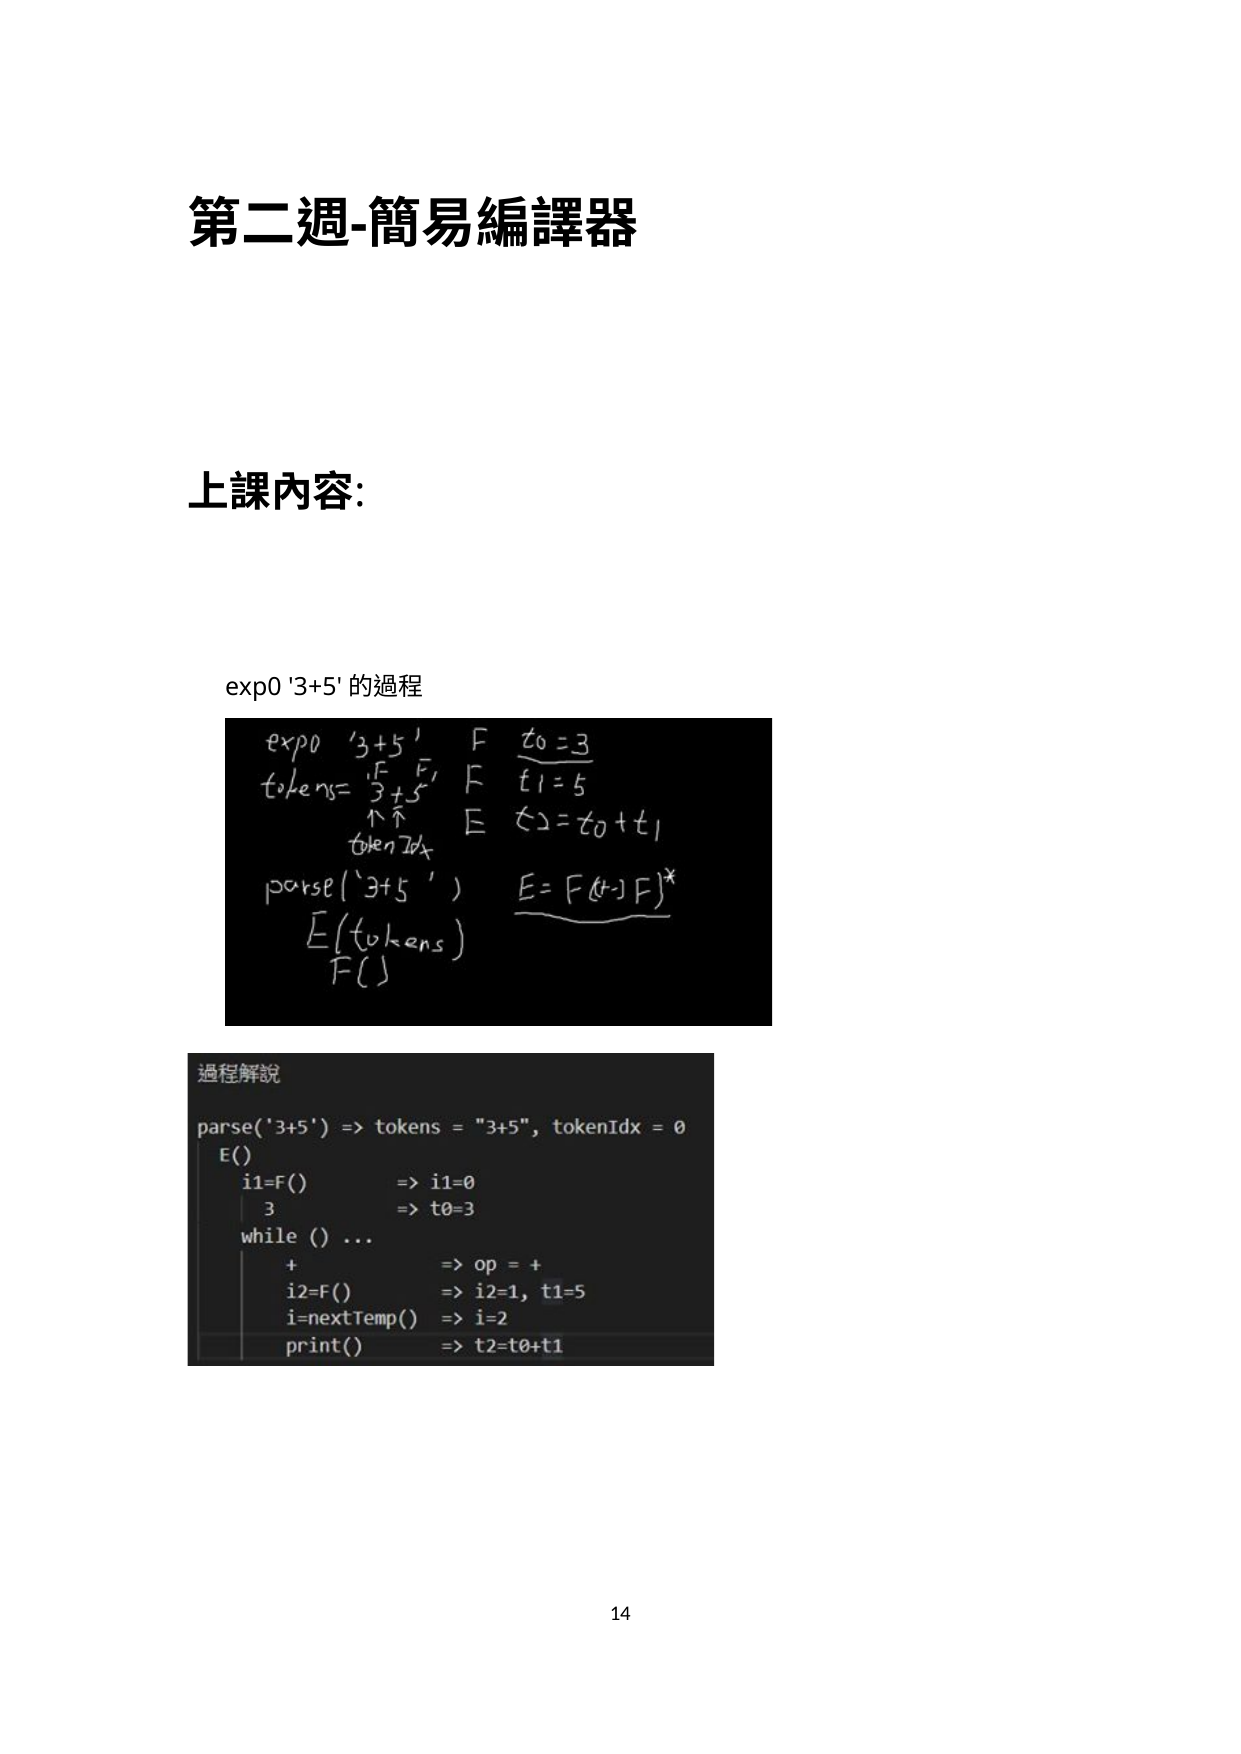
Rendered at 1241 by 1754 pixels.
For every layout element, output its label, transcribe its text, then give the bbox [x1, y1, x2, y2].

subtitle 第二週-簡易編譯器 [187, 162, 1053, 275]
picture [187, 1053, 715, 1366]
list exp0 '3+5' 的過程 [225, 666, 1053, 703]
picture [225, 718, 773, 1026]
subtitle 上課內容: [187, 451, 1053, 526]
